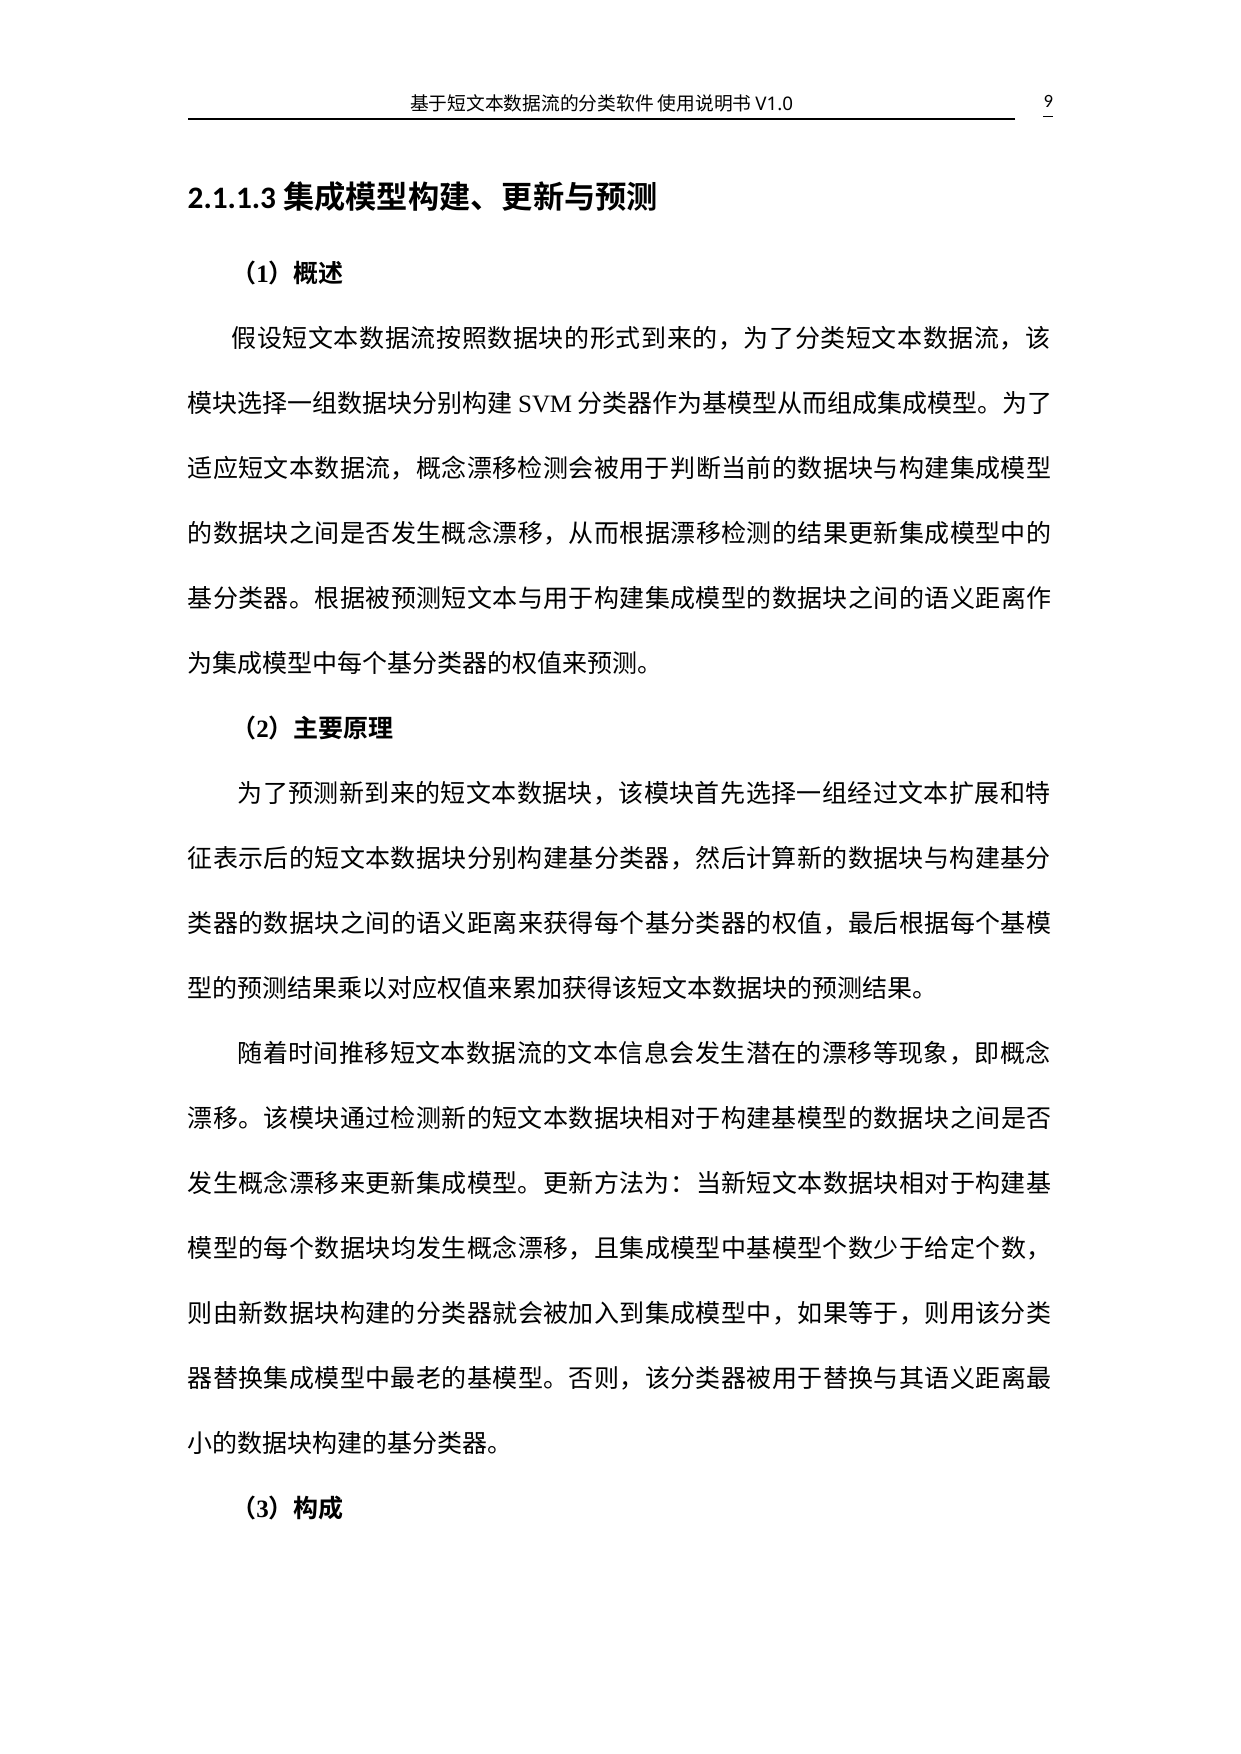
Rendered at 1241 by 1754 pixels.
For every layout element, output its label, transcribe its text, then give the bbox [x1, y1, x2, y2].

text 随着时间推移短文本数据流的文本信息会发生潜在的漂移等现象，即概念漂移。该模块通过检测新的短文本数据块相对于构建基模型的数据块之间是否发生概念漂移来更新集成模型。更新方法为：当新短文本数据块相对于构建基模型的每个数据块均发生概念漂移，且集成模型中基模型个数少于给定个数，则由新数据块构建的分类器就会被加入到集成模型中，如果等于，则用该分类器替换集成模型中最老的基模型。否则，该分类器被用于替换与其语义距离最小的数据块构建的基分类器。 [187, 1019, 1053, 1474]
text （2）主要原理 [187, 694, 1053, 759]
text 假设短文本数据流按照数据块的形式到来的，为了分类短文本数据流，该模块选择一组数据块分别构建SVM分类器作为基模型从而组成集成模型。为了适应短文本数据流，概念漂移检测会被用于判断当前的数据块与构建集成模型的数据块之间是否发生概念漂移，从而根据漂移检测的结果更新集成模型中的基分类器。根据被预测短文本与用于构建集成模型的数据块之间的语义距离作为集成模型中每个基分类器的权值来预测。 [187, 304, 1053, 694]
subtitle 2.1.1.3 集成模型构建、更新与预测 [187, 162, 1053, 227]
text 为了预测新到来的短文本数据块，该模块首先选择一组经过文本扩展和特征表示后的短文本数据块分别构建基分类器，然后计算新的数据块与构建基分类器的数据块之间的语义距离来获得每个基分类器的权值，最后根据每个基模型的预测结果乘以对应权值来累加获得该短文本数据块的预测结果。 [187, 759, 1053, 1019]
text （3）构成 [187, 1474, 1053, 1539]
text （1）概述 [187, 239, 1053, 304]
